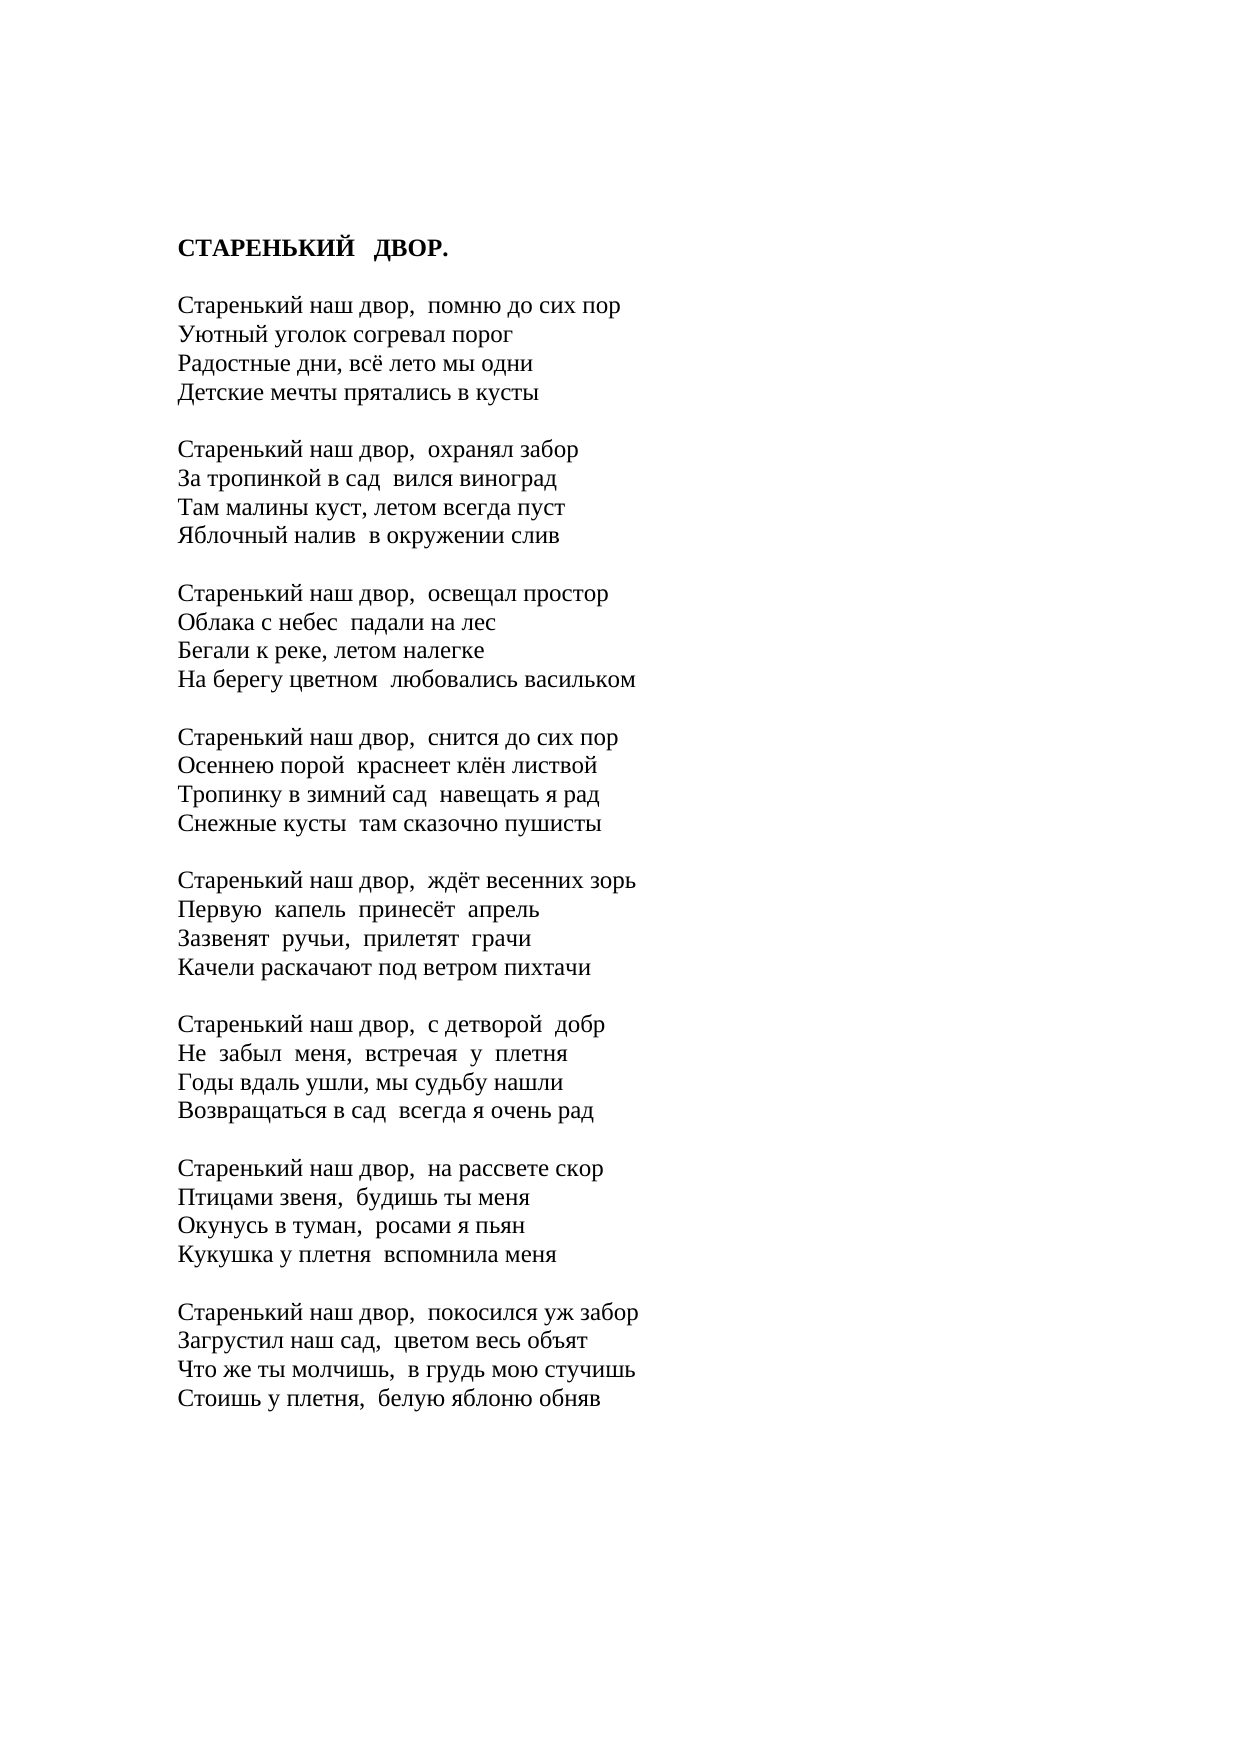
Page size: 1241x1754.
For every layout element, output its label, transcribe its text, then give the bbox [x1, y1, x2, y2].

text Бегали к реке, летом налегке [177, 636, 1152, 664]
text Яблочный налив в окружении слив [177, 521, 1152, 549]
text Детские мечты прятались в кусты [177, 377, 1152, 406]
text Снежные кусты там сказочно пушисты [177, 808, 1152, 837]
text Старенький наш двор, с детворой добр [177, 1009, 1152, 1038]
text Качели раскачают под ветром пихтачи [177, 952, 1152, 981]
text Там малины куст, летом всегда пуст [177, 492, 1152, 521]
text Осеннею порой краснеет клён листвой [177, 751, 1152, 779]
text За тропинкой в сад вился виноград [177, 463, 1152, 492]
text Окунусь в туман, росами я пьян [177, 1211, 1152, 1239]
text Старенький наш двор, освещал простор [177, 578, 1152, 607]
text Старенький наш двор, охранял забор [177, 434, 1152, 463]
text Старенький наш двор, помню до сих пор [177, 291, 1152, 319]
text Старенький наш двор, на рассвете скор [177, 1153, 1152, 1182]
text Радостные дни, всё лето мы одни [177, 348, 1152, 377]
text На берегу цветном любовались васильком [177, 664, 1152, 693]
text Уютный уголок согревал порог [177, 319, 1152, 348]
text СТАРЕНЬКИЙ ДВОР. [177, 233, 1152, 262]
text Стоишь у плетня, белую яблоню обняв [177, 1383, 1152, 1412]
text Птицами звеня, будишь ты меня [177, 1182, 1152, 1211]
text Старенький наш двор, снится до сих пор [177, 722, 1152, 751]
text Первую капель принесёт апрель [177, 894, 1152, 923]
text Загрустил наш сад, цветом весь объят [177, 1326, 1152, 1354]
text Кукушка у плетня вспомнила меня [177, 1239, 1152, 1268]
text Тропинку в зимний сад навещать я рад [177, 779, 1152, 808]
text Не забыл меня, встречая у плетня [177, 1038, 1152, 1067]
text Старенький наш двор, ждёт весенних зорь [177, 866, 1152, 894]
text Облака с небес падали на лес [177, 607, 1152, 636]
text Возвращаться в сад всегда я очень рад [177, 1096, 1152, 1124]
text Годы вдаль ушли, мы судьбу нашли [177, 1067, 1152, 1096]
text Старенький наш двор, покосился уж забор [177, 1297, 1152, 1326]
text Что же ты молчишь, в грудь мою стучишь [177, 1354, 1152, 1383]
text Зазвенят ручьи, прилетят грачи [177, 923, 1152, 952]
